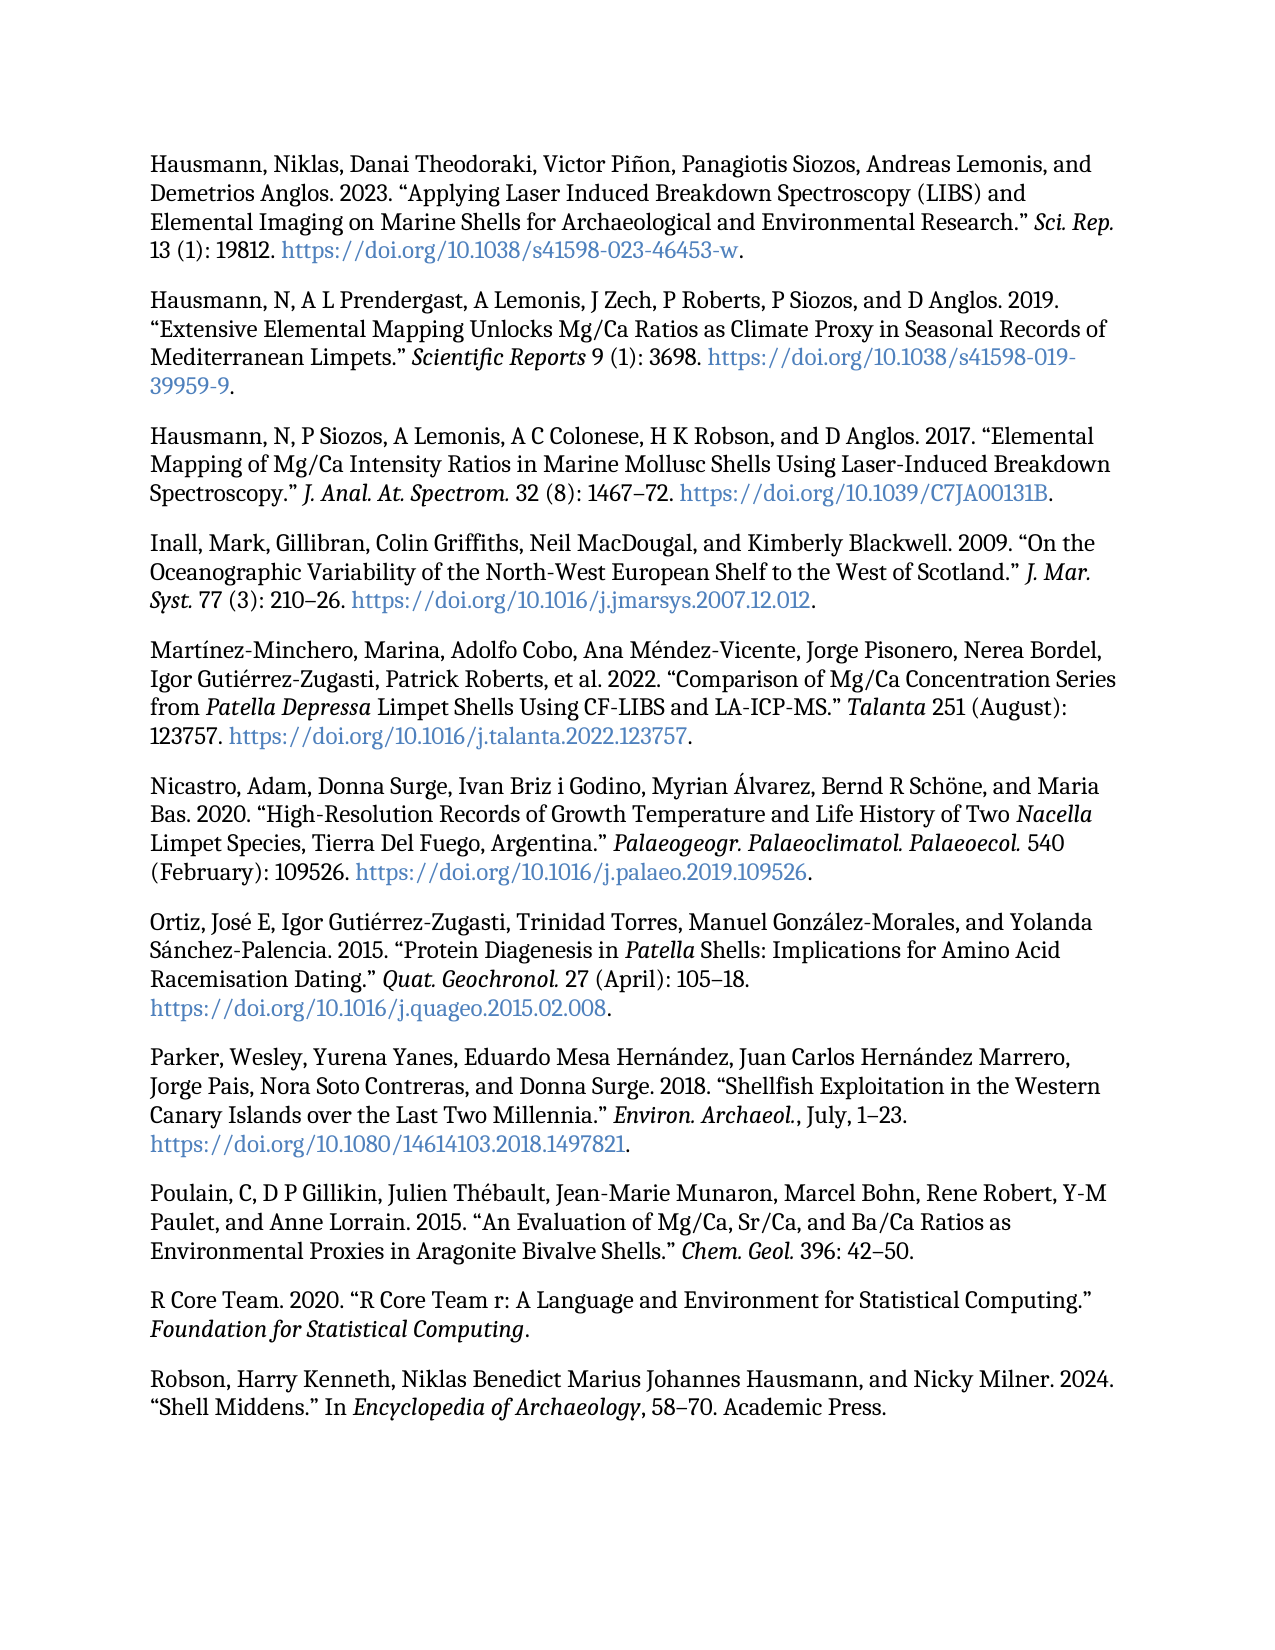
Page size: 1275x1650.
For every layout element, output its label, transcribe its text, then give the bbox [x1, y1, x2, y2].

text Hausmann, N, P Siozos, A Lemonis, A C Colonese, H K Robson, and D Anglos. 2017. “Elemental Mapping of Mg/Ca Intensity Ratios in Marine Mollusc Shells Using Laser-Induced Breakdown Spectroscopy.” J. Anal. At. Spectrom. 32 (8): 1467–72. https://doi.org/10.1039/C7JA00131B. [150, 422, 1125, 508]
text Hausmann, Niklas, Danai Theodoraki, Victor Piñon, Panagiotis Siozos, Andreas Lemonis, and Demetrios Anglos. 2023. “Applying Laser Induced Breakdown Spectroscopy (LIBS) and Elemental Imaging on Marine Shells for Archaeological and Environmental Research.” Sci. Rep. 13 (1): 19812. https://doi.org/10.1038/s41598-023-46453-w. [150, 150, 1125, 265]
text Hausmann, N, A L Prendergast, A Lemonis, J Zech, P Roberts, P Siozos, and D Anglos. 2019. “Extensive Elemental Mapping Unlocks Mg/Ca Ratios as Climate Proxy in Seasonal Records of Mediterranean Limpets.” Scientific Reports 9 (1): 3698. https://doi.org/10.1038/s41598-019-39959-9. [150, 286, 1125, 401]
text Robson, Harry Kenneth, Niklas Benedict Marius Johannes Hausmann, and Nicky Milner. 2024. “Shell Middens.” In Encyclopedia of Archaeology, 58–70. Academic Press. [150, 1364, 1125, 1422]
text Poulain, C, D P Gillikin, Julien Thébault, Jean-Marie Munaron, Marcel Bohn, Rene Robert, Y-M Paulet, and Anne Lorrain. 2015. “An Evaluation of Mg/Ca, Sr/Ca, and Ba/Ca Ratios as Environmental Proxies in Aragonite Bivalve Shells.” Chem. Geol. 396: 42–50. [150, 1179, 1125, 1265]
text Nicastro, Adam, Donna Surge, Ivan Briz i Godino, Myrian Álvarez, Bernd R Schöne, and Maria Bas. 2020. “High-Resolution Records of Growth Temperature and Life History of Two Nacella Limpet Species, Tierra Del Fuego, Argentina.” Palaeogeogr. Palaeoclimatol. Palaeoecol. 540 (February): 109526. https://doi.org/10.1016/j.palaeo.2019.109526. [150, 772, 1125, 887]
text Parker, Wesley, Yurena Yanes, Eduardo Mesa Hernández, Juan Carlos Hernández Marrero, Jorge Pais, Nora Soto Contreras, and Donna Surge. 2018. “Shellfish Exploitation in the Western Canary Islands over the Last Two Millennia.” Environ. Archaeol., July, 1–23. https://doi.org/10.1080/14614103.2018.1497821. [150, 1043, 1125, 1158]
text R Core Team. 2020. “R Core Team r: A Language and Environment for Statistical Computing.” Foundation for Statistical Computing. [150, 1286, 1125, 1344]
text Martı́nez-Minchero, Marina, Adolfo Cobo, Ana Méndez-Vicente, Jorge Pisonero, Nerea Bordel, Igor Gutiérrez-Zugasti, Patrick Roberts, et al. 2022. “Comparison of Mg/Ca Concentration Series from Patella Depressa Limpet Shells Using CF-LIBS and LA-ICP-MS.” Talanta 251 (August): 123757. https://doi.org/10.1016/j.talanta.2022.123757. [150, 636, 1125, 751]
text Ortiz, José E, Igor Gutiérrez-Zugasti, Trinidad Torres, Manuel González-Morales, and Yolanda Sánchez-Palencia. 2015. “Protein Diagenesis in Patella Shells: Implications for Amino Acid Racemisation Dating.” Quat. Geochronol. 27 (April): 105–18. https://doi.org/10.1016/j.quageo.2015.02.008. [150, 907, 1125, 1022]
text Inall, Mark, Gillibran, Colin Griffiths, Neil MacDougal, and Kimberly Blackwell. 2009. “On the Oceanographic Variability of the North-West European Shelf to the West of Scotland.” J. Mar. Syst. 77 (3): 210–26. https://doi.org/10.1016/j.jmarsys.2007.12.012. [150, 529, 1125, 615]
